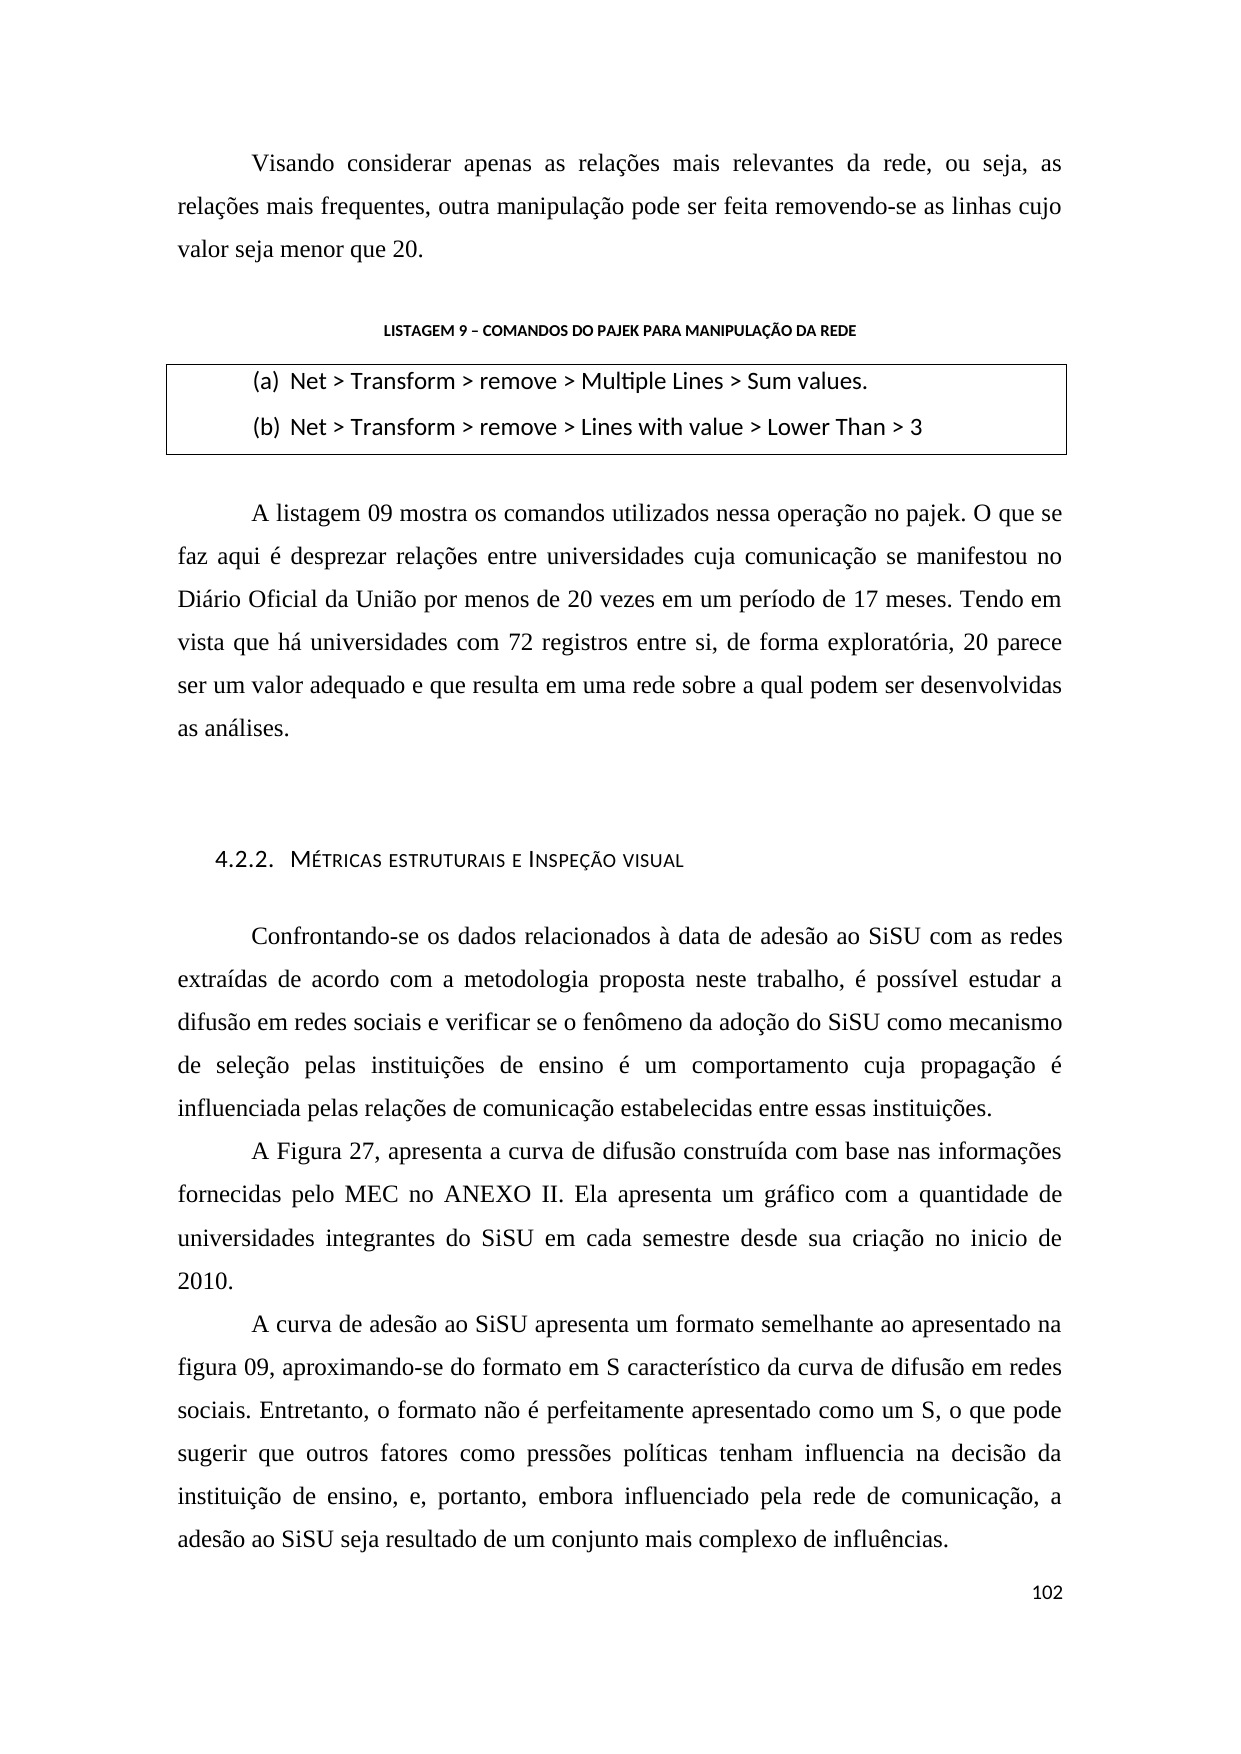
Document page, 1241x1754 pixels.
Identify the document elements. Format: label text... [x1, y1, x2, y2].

text A Figura 27, apresenta a curva de difusão construída com base nas informações fornecidas pelo MEC no ANEXO II. Ela apresenta um gráfico com a quantidade de universidades integrantes do SiSU em cada semestre desde sua criação no inicio de 2010. [177, 1136, 1063, 1294]
table_header Net > Transform > remove > Multiple Lines > Sum values. Net > Transform > remove > Lines with value > Lower Than > 3 [167, 365, 1066, 453]
text A listagem 09 mostra os comandos utilizados nessa operação no pajek. O que se faz aqui é desprezar relações entre universidades cuja comunicação se manifestou no Diário Oficial da União por menos de 20 vezes em um período de 17 meses. Tendo em vista que há universidades com 72 registros entre si, de forma exploratória, 20 parece ser um valor adequado e que resulta em uma rede sobre a qual podem ser desenvolvidas as análises. [177, 498, 1063, 742]
text Confrontando-se os dados relacionados à data de adesão ao SiSU com as redes extraídas de acordo com a metodologia proposta neste trabalho, é possível estudar a difusão em redes sociais e verificar se o fenômeno da adoção do SiSU como mecanismo de seleção pelas instituições de ensino é um comportamento cuja propagação é influenciada pelas relações de comunicação estabelecidas entre essas instituições. [177, 921, 1063, 1122]
text Listagem 9 – comandos do Pajek para manipulação da rede [177, 320, 1063, 340]
text Visando considerar apenas as relações mais relevantes da rede, ou seja, as relações mais frequentes, outra manipulação pode ser feita removendo-se as linhas cujo valor seja menor que 20. [177, 148, 1063, 263]
subtitle Métricas estruturais e Inspeção visual [215, 843, 1063, 873]
text A curva de adesão ao SiSU apresenta um formato semelhante ao apresentado na figura 09, aproximando-se do formato em S característico da curva de difusão em redes sociais. Entretanto, o formato não é perfeitamente apresentado como um S, o que pode sugerir que outros fatores como pressões políticas tenham influencia na decisão da instituição de ensino, e, portanto, embora influenciado pela rede de comunicação, a adesão ao SiSU seja resultado de um conjunto mais complexo de influências. [177, 1309, 1063, 1553]
